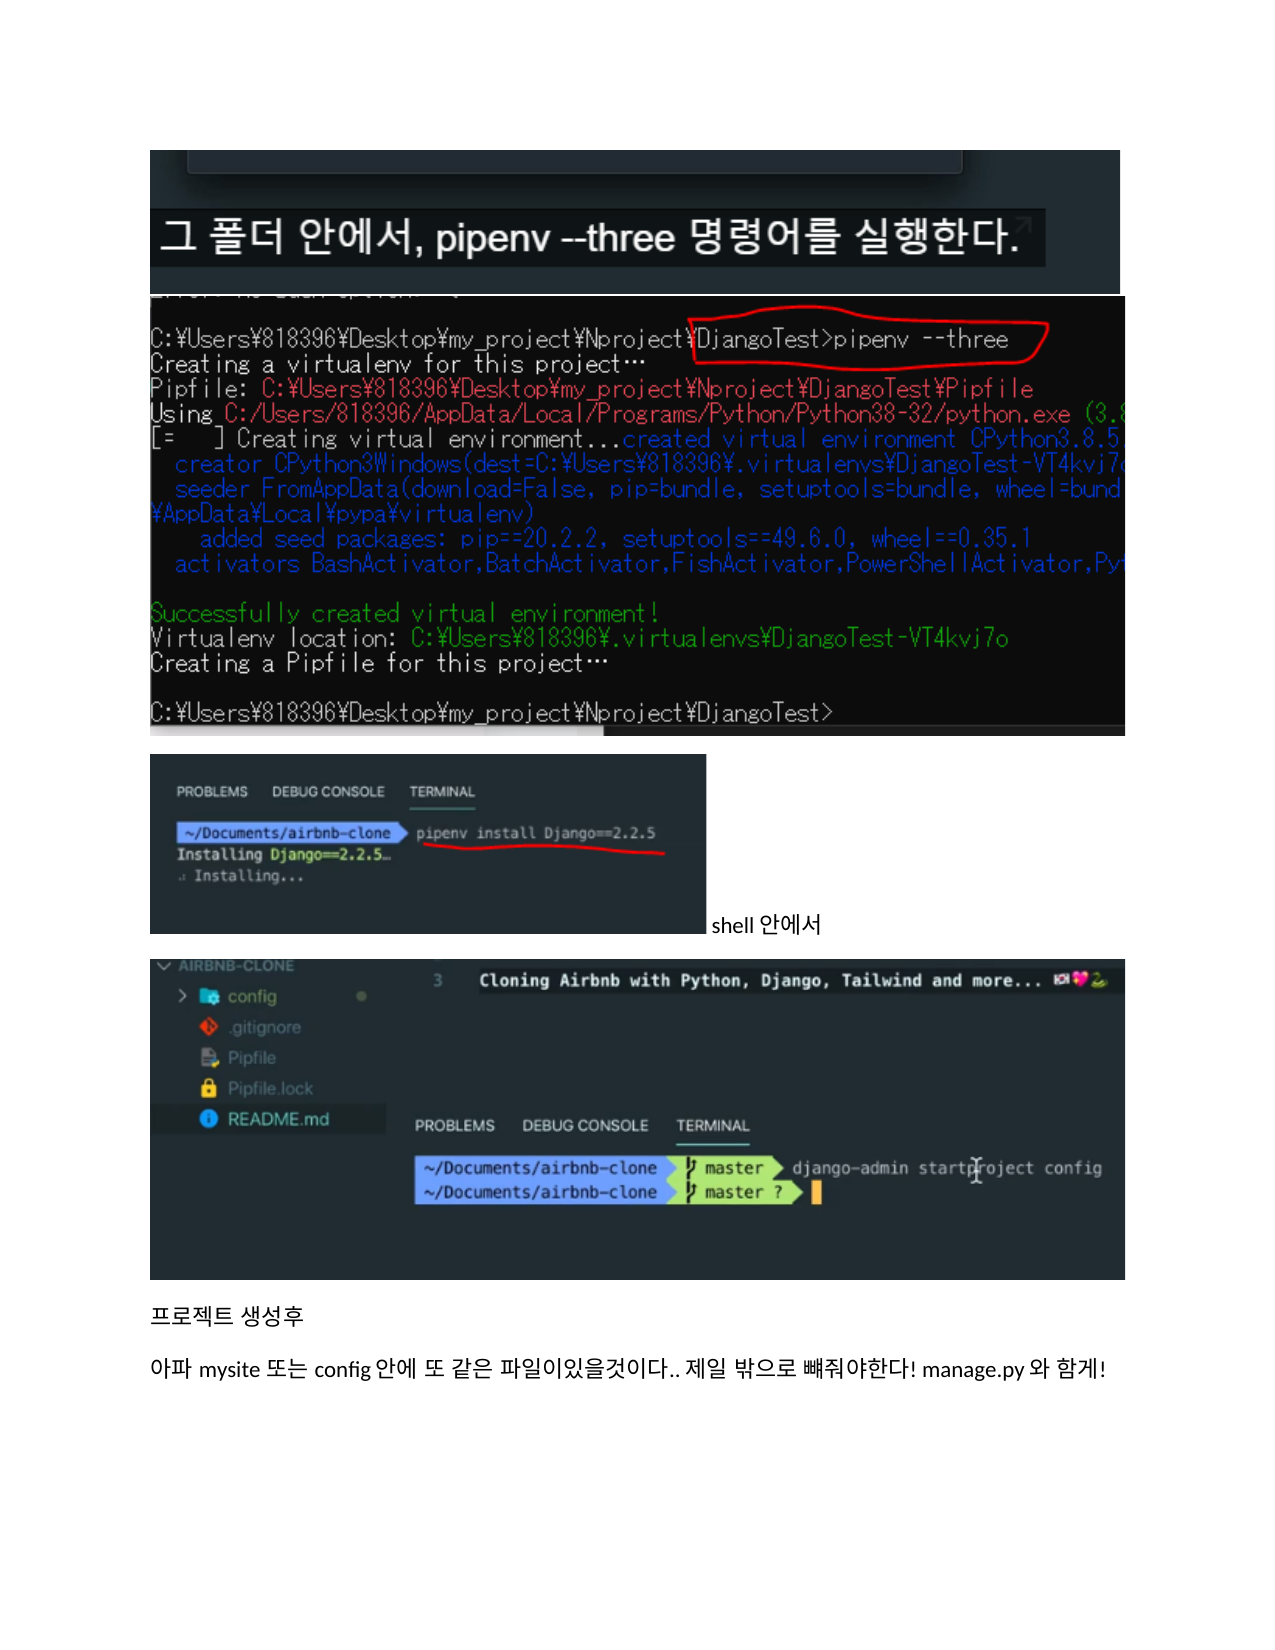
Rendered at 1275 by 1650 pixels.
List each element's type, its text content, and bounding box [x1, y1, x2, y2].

picture [150, 754, 707, 934]
picture [150, 296, 1125, 736]
text 프로젝트 생성후 [150, 1299, 1125, 1332]
picture [150, 150, 1121, 294]
text 아파 mysite 또는 config안에 또 같은 파일이있을것이다.. 제일 밖으로 뺴줘야한다! manage.py와 함게! [150, 1351, 1125, 1384]
picture [150, 959, 1125, 1280]
